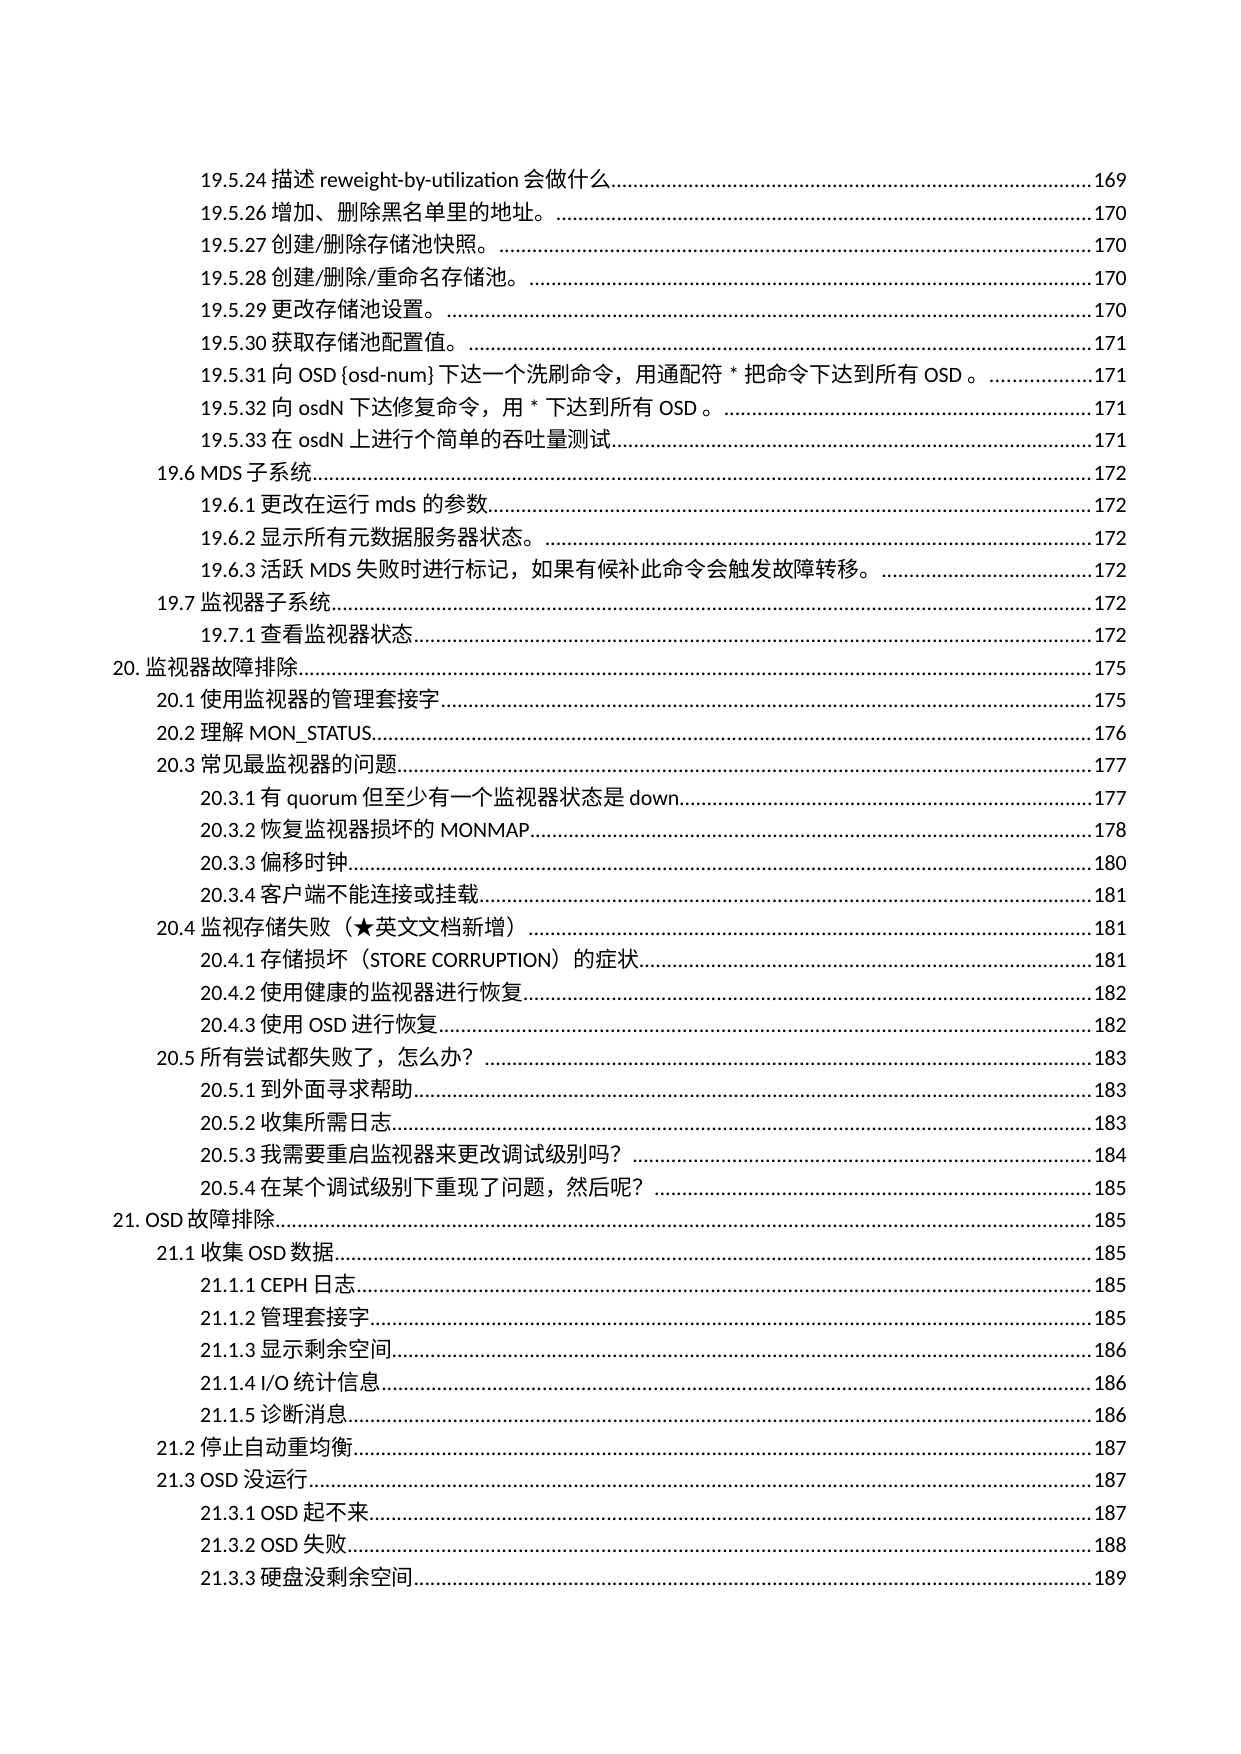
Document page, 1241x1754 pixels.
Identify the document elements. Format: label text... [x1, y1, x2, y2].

text 19.6.2 显示所有元数据服务器状态。 172 [200, 519, 1128, 552]
text 20.4.1 存储损坏（STORE CORRUPTION）的症状 181 [200, 942, 1128, 974]
text 19.6.1 更改在运行 mds 的参数 172 [200, 487, 1128, 519]
text 20.4.3 使用OSD进行恢复 182 [200, 1007, 1128, 1039]
text 20.3.3 偏移时钟 180 [200, 844, 1128, 877]
text 21.3.1 OSD 起不来 187 [200, 1494, 1128, 1527]
text 21.3.3 硬盘没剩余空间 189 [200, 1559, 1128, 1592]
text 20. 监视器故障排除 175 [112, 649, 1128, 682]
text 19.7 监视器子系统 172 [156, 584, 1128, 617]
text 21.3 OSD 没运行 187 [156, 1462, 1128, 1494]
text 19.5.27 创建/删除存储池快照。 170 [200, 227, 1128, 259]
text 19.5.33 在 osdN 上进行个简单的吞吐量测试 171 [200, 422, 1128, 454]
text 19.6.3 活跃 MDS 失败时进行标记，如果有候补此命令会触发故障转移。 172 [200, 552, 1128, 584]
text 19.5.28 创建/删除/重命名存储池。 170 [200, 259, 1128, 292]
text 21.1 收集OSD数据 185 [156, 1234, 1128, 1267]
text 20.4.2 使用健康的监视器进行恢复 182 [200, 974, 1128, 1007]
text 20.5.4 在某个调试级别下重现了问题，然后呢？ 185 [200, 1169, 1128, 1202]
text 21.1.3 显示剩余空间 186 [200, 1332, 1128, 1364]
text 19.5.26 增加、删除黑名单里的地址。 170 [200, 194, 1128, 227]
text 19.5.32 向 osdN 下达修复命令，用 * 下达到所有 OSD 。 171 [200, 389, 1128, 422]
text 20.3.2 恢复监视器损坏的MONMAP 178 [200, 812, 1128, 844]
text 21.1.2 管理套接字 185 [200, 1299, 1128, 1332]
text 21.3.2 OSD 失败 188 [200, 1527, 1128, 1559]
text 20.3 常见最监视器的问题 177 [156, 747, 1128, 779]
text 20.5.1 到外面寻求帮助 183 [200, 1072, 1128, 1104]
text 19.6 MDS子系统 172 [156, 454, 1128, 487]
text 20.4 监视存储失败（★英文文档新增） 181 [156, 909, 1128, 942]
text 19.7.1 查看监视器状态 172 [200, 617, 1128, 649]
text 20.5 所有尝试都失败了，怎么办？ 183 [156, 1039, 1128, 1072]
text 21.1.5 诊断消息 186 [200, 1397, 1128, 1429]
text 20.1 使用监视器的管理套接字 175 [156, 682, 1128, 714]
text 19.5.31 向 OSD {osd-num} 下达一个洗刷命令，用通配符 * 把命令下达到所有 OSD 。 171 [200, 357, 1128, 389]
text 21. OSD故障排除 185 [112, 1202, 1128, 1234]
text 21.2 停止自动重均衡 187 [156, 1429, 1128, 1462]
text 20.2 理解 MON_STATUS 176 [156, 714, 1128, 747]
text 20.3.4 客户端不能连接或挂载 181 [200, 877, 1128, 909]
text 20.5.3 我需要重启监视器来更改调试级别吗？ 184 [200, 1137, 1128, 1169]
text 19.5.29 更改存储池设置。 170 [200, 292, 1128, 324]
text 21.1.1 CEPH 日志 185 [200, 1267, 1128, 1299]
text 21.1.4 I/O 统计信息 186 [200, 1364, 1128, 1397]
text 20.3.1 有quorum但至少有一个监视器状态是down 177 [200, 779, 1128, 812]
text 19.5.24 描述reweight-by-utilization会做什么 169 [200, 162, 1128, 194]
text 19.5.30 获取存储池配置值。 171 [200, 324, 1128, 357]
text 20.5.2 收集所需日志 183 [200, 1104, 1128, 1137]
